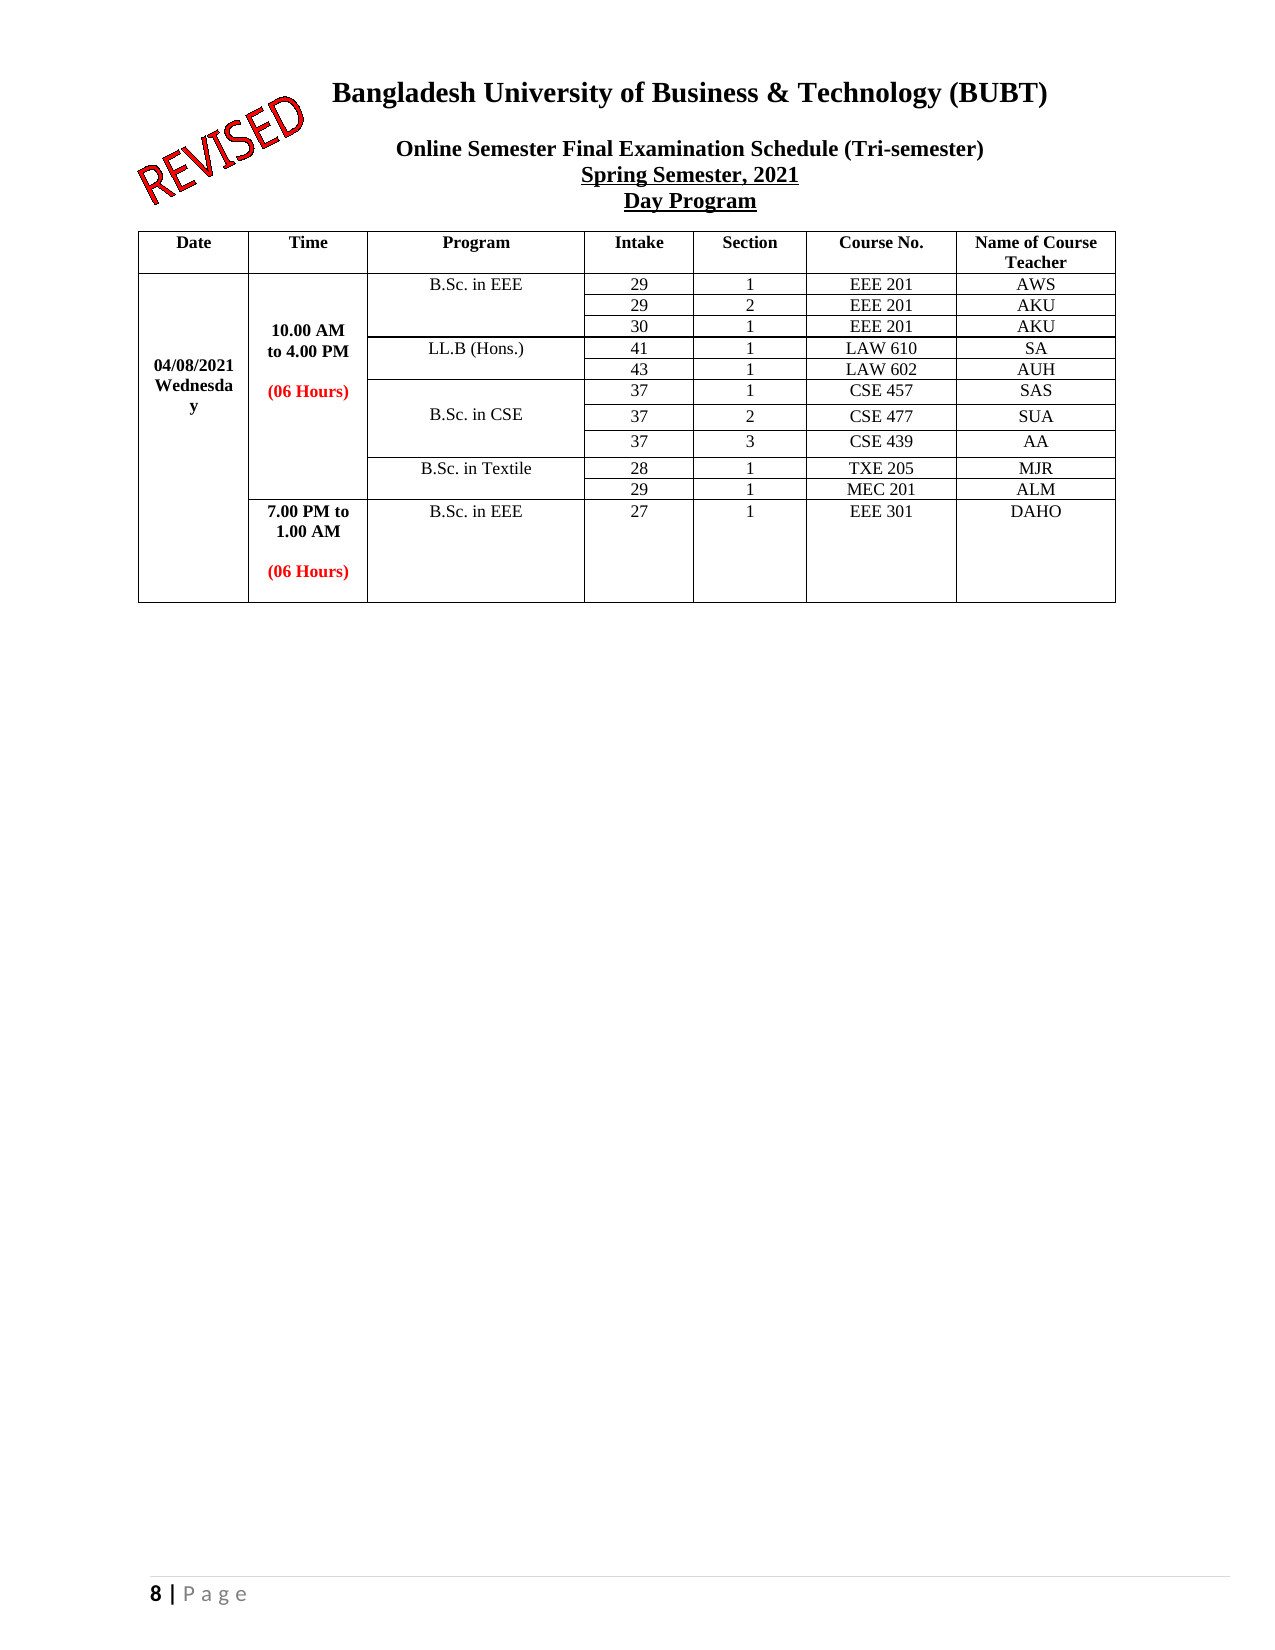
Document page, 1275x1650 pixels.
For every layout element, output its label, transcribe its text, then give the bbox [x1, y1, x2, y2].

table_header Intake [585, 232, 693, 272]
table_cell AUH [957, 359, 1115, 379]
table_cell 37 [585, 431, 693, 457]
table_header Name of Course Teacher [957, 232, 1115, 272]
table_cell AKU [957, 295, 1115, 315]
table_cell 1 [694, 458, 806, 478]
table_cell 7.00 PM to 1.00 AM (06 Hours) [249, 500, 367, 602]
table_cell 37 [585, 380, 693, 404]
table_cell 43 [585, 359, 693, 379]
table_cell CSE 439 [807, 431, 956, 457]
table_cell ALM [957, 479, 1115, 499]
table_cell LL.B (Hons.) [368, 338, 584, 379]
table_cell 27 [585, 500, 693, 602]
table_cell 1 [694, 479, 806, 499]
table_cell 1 [694, 316, 806, 336]
table_cell TXE 205 [807, 458, 956, 478]
table_header Course No. [807, 232, 956, 272]
table_cell 1 [694, 500, 806, 602]
table_cell 2 [694, 405, 806, 429]
table_cell AKU [957, 316, 1115, 336]
table_cell 29 [585, 274, 693, 294]
table_cell B.Sc. in EEE [368, 274, 584, 336]
table_header Time [249, 232, 367, 272]
table_cell CSE 477 [807, 405, 956, 429]
table_header Section [694, 232, 806, 272]
table_cell 1 [694, 380, 806, 404]
table_cell SAS [957, 380, 1115, 404]
table_cell 1 [694, 274, 806, 294]
table_cell B.Sc. in CSE [368, 380, 584, 457]
table_cell 37 [585, 405, 693, 429]
table_cell EEE 201 [807, 295, 956, 315]
table_cell 1 [694, 359, 806, 379]
table_cell CSE 457 [807, 380, 956, 404]
table_cell MEC 201 [807, 479, 956, 499]
table_cell EEE 201 [807, 274, 956, 294]
table_cell 29 [585, 479, 693, 499]
table_cell SUA [957, 405, 1115, 429]
table_cell SA [957, 338, 1115, 358]
table_cell MJR [957, 458, 1115, 478]
table_cell LAW 602 [807, 359, 956, 379]
table_cell 3 [694, 431, 806, 457]
table_cell 04/08/2021 Wednesday [139, 274, 248, 602]
table_cell 10.00 AM to 4.00 PM (06 Hours) [249, 274, 367, 499]
table_cell 1 [694, 338, 806, 358]
table_cell DAHO [957, 500, 1115, 602]
table_cell B.Sc. in Textile [368, 458, 584, 499]
table_cell B.Sc. in EEE [368, 500, 584, 602]
table_cell 28 [585, 458, 693, 478]
table_cell 29 [585, 295, 693, 315]
table_header Program [368, 232, 584, 272]
table_cell AA [957, 431, 1115, 457]
table_cell AWS [957, 274, 1115, 294]
table_cell 2 [694, 295, 806, 315]
table_header Date [139, 232, 248, 272]
table_cell 30 [585, 316, 693, 336]
table_cell LAW 610 [807, 338, 956, 358]
table_cell 41 [585, 338, 693, 358]
table_cell EEE 301 [807, 500, 956, 602]
table_cell EEE 201 [807, 316, 956, 336]
